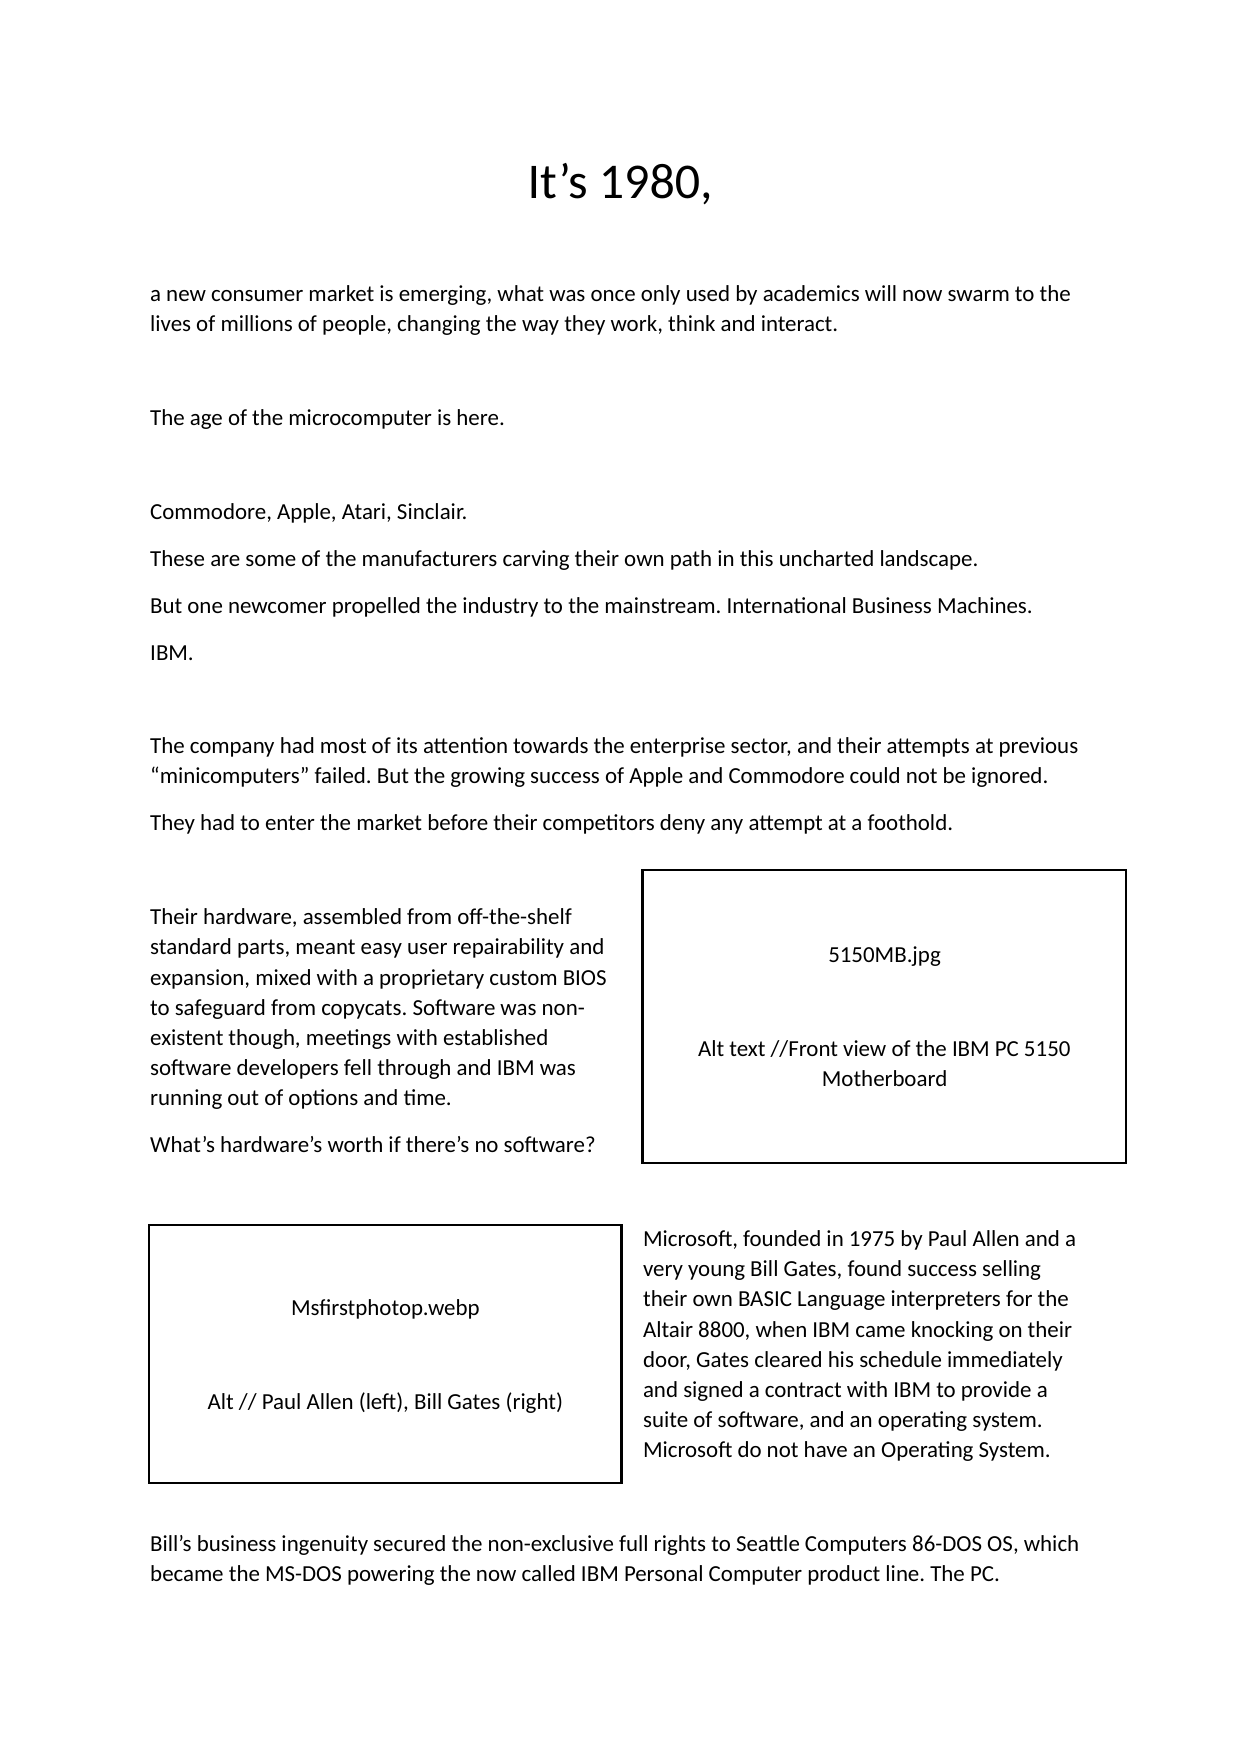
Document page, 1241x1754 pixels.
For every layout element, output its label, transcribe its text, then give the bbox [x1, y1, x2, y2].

text The age of the microcomputer is here. [150, 403, 1090, 431]
text But one newcomer propelled the industry to the mainstream. International Business Machines. [150, 591, 1090, 619]
text Bill’s business ingenuity secured the non-exclusive full rights to Seattle Computers 86-DOS OS, which became the MS-DOS powering the now called IBM Personal Computer product line. The PC. [150, 1529, 1090, 1588]
text Commodore, Apple, Atari, Sinclair. [150, 497, 1090, 525]
text IBM. [150, 638, 1090, 666]
text The company had most of its attention towards the enterprise sector, and their attempts at previous “minicomputers” failed. But the growing success of Apple and Commodore could not be ignored. [150, 731, 1090, 790]
text What’s hardware’s worth if there’s no software? [150, 1130, 641, 1158]
text a new consumer market is emerging, what was once only used by academics will now swarm to the lives of millions of people, changing the way they work, think and interact. [150, 279, 1090, 338]
text Microsoft, founded in 1975 by Paul Allen and a very young Bill Gates, found success selling their own BASIC Language interpreters for the Altair 8800, when IBM came knocking on their door, Gates cleared his schedule immediately and signed a contract with IBM to provide a suite of software, and an operating system. Microsoft do not have an Operating System. [623, 1224, 1090, 1464]
text It’s 1980, [150, 150, 1090, 211]
text Their hardware, assembled from off-the-shelf standard parts, meant easy user repairability and expansion, mixed with a proprietary custom BIOS to safeguard from copycats. Software was non-existent though, meetings with established software developers fell through and IBM was running out of options and time. [150, 902, 641, 1112]
text They had to enter the market before their competitors deny any attempt at a foothold. [150, 808, 1090, 837]
text These are some of the manufacturers carving their own path in this uncharted landscape. [150, 544, 1090, 572]
